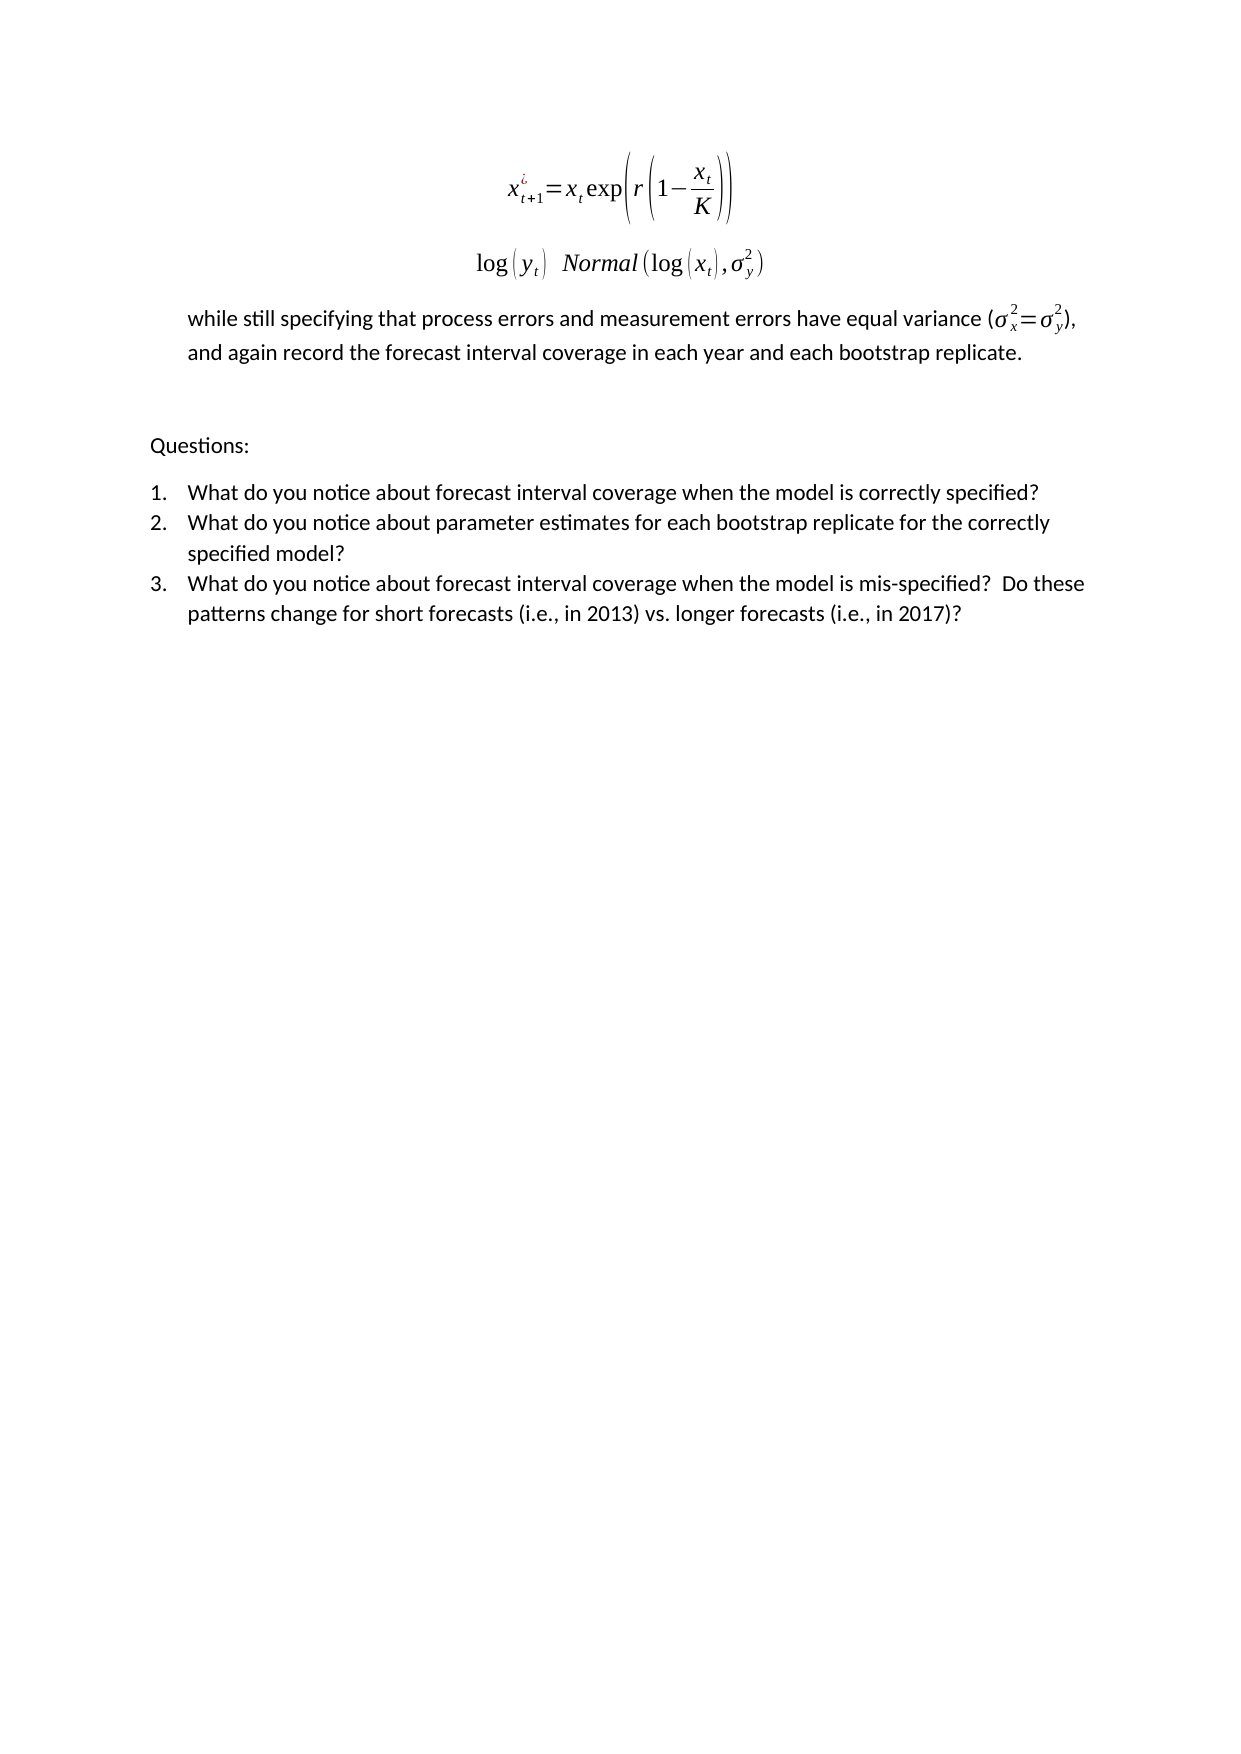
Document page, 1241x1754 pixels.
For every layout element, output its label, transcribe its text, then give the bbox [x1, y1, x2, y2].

text Questions: [150, 431, 1090, 459]
list What do you notice about forecast interval coverage when the model is correctly specified? [150, 478, 1090, 506]
text while still specifying that process errors and measurement errors have equal variance (), and again record the forecast interval coverage in each year and each bootstrap replicate. [187, 301, 1090, 366]
list What do you notice about parameter estimates for each bootstrap replicate for the correctly specified model? [150, 508, 1090, 567]
list What do you notice about forecast interval coverage when the model is mis-specified? Do these patterns change for short forecasts (i.e., in 2013) vs. longer forecasts (i.e., in 2017)? [150, 569, 1090, 627]
